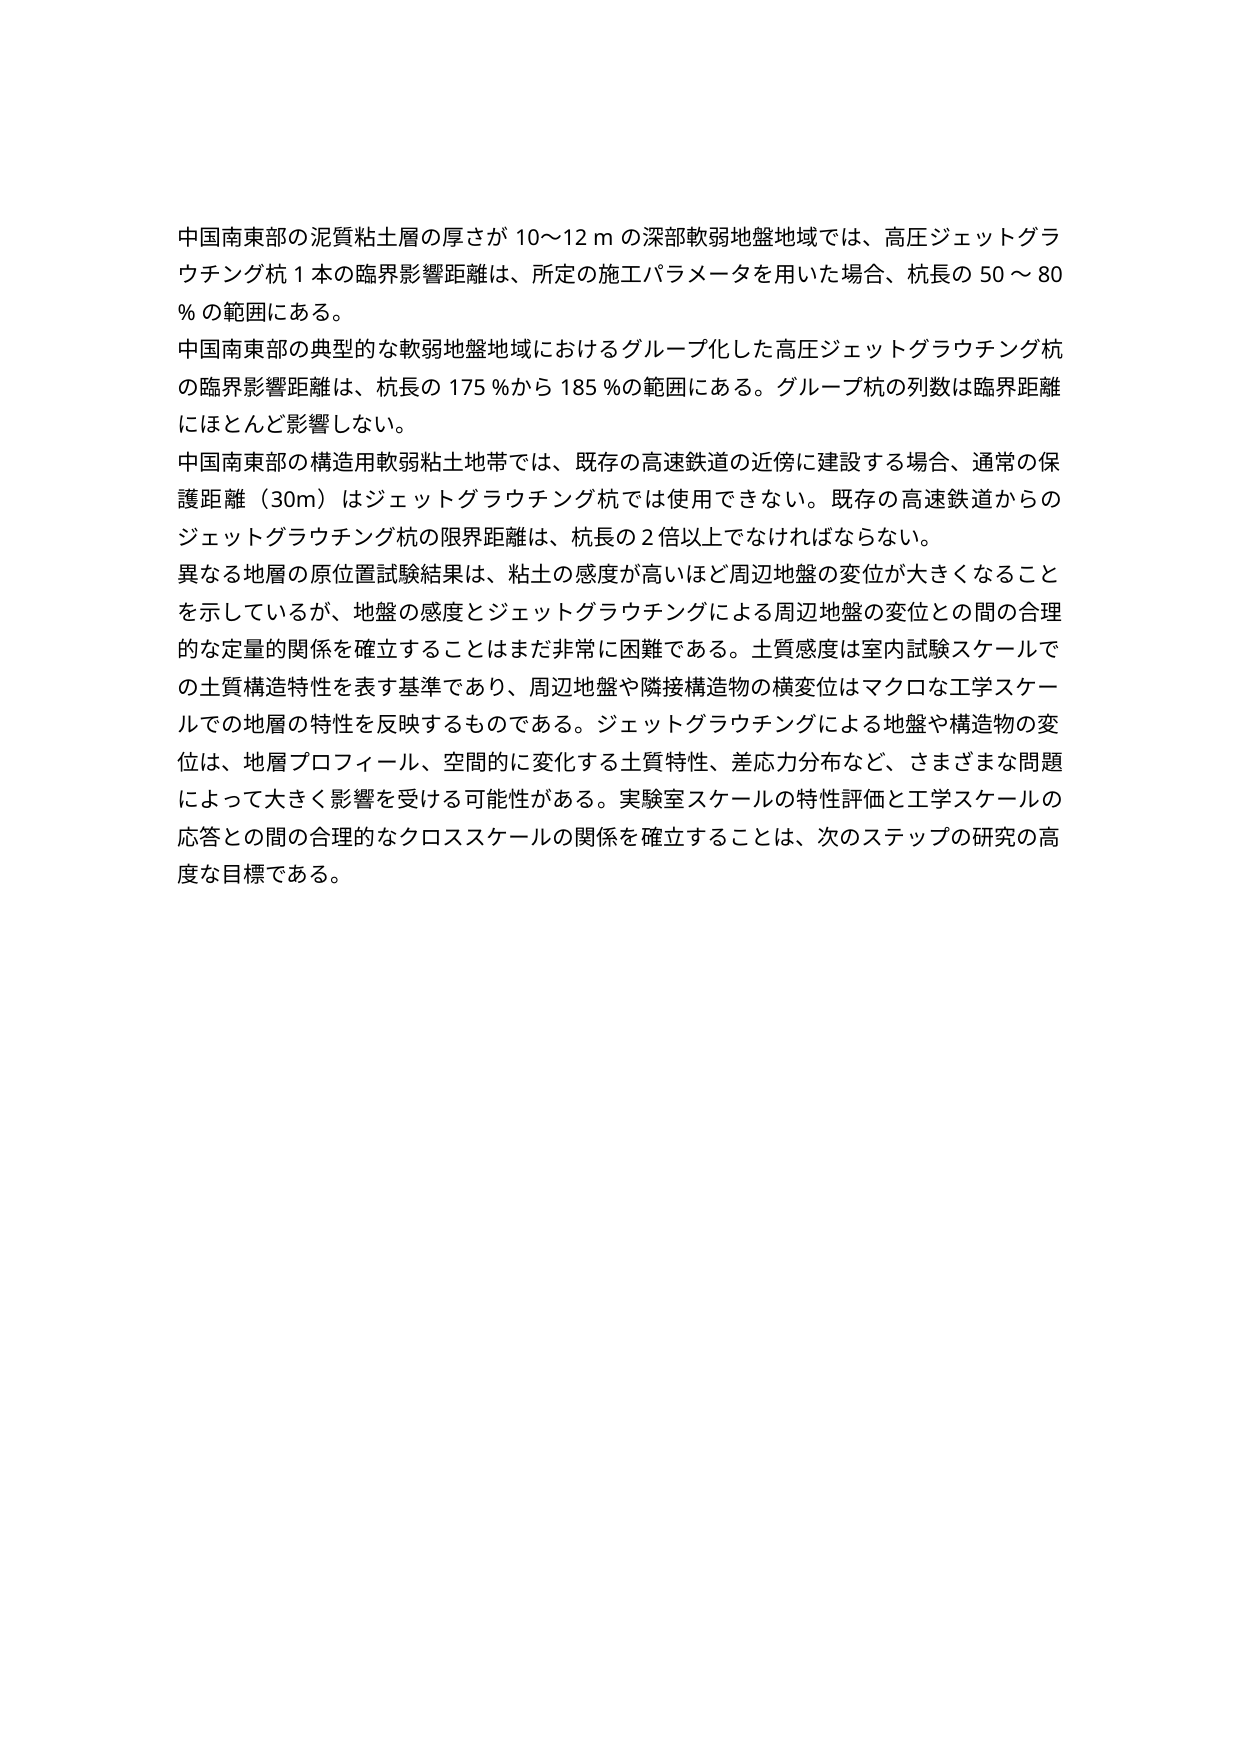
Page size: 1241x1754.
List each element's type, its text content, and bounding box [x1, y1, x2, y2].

text 中国南東部の典型的な軟弱地盤地域におけるグループ化した高圧ジェットグラウチング杭の臨界影響距離は、杭長の 175 %から 185 %の範囲にある。グループ杭の列数は臨界距離にほとんど影響しない。 [177, 329, 1063, 442]
text 異なる地層の原位置試験結果は、粘土の感度が高いほど周辺地盤の変位が大きくなることを示しているが、地盤の感度とジェットグラウチングによる周辺地盤の変位との間の合理的な定量的関係を確立することはまだ非常に困難である。土質感度は室内試験スケールでの土質構造特性を表す基準であり、周辺地盤や隣接構造物の横変位はマクロな工学スケールでの地層の特性を反映するものである。ジェットグラウチングによる地盤や構造物の変位は、地層プロフィール、空間的に変化する土質特性、差応力分布など、さまざまな問題によって大きく影響を受ける可能性がある。実験室スケールの特性評価と工学スケールの応答との間の合理的なクロススケールの関係を確立することは、次のステップの研究の高度な目標である。 [177, 554, 1063, 892]
text 中国南東部の泥質粘土層の厚さが 10～12 m の深部軟弱地盤地域では、高圧ジェットグラウチング杭 1 本の臨界影響距離は、所定の施工パラメータを用いた場合、杭長の 50 ～ 80 % の範囲にある。 [177, 217, 1063, 329]
text 中国南東部の構造用軟弱粘土地帯では、既存の高速鉄道の近傍に建設する場合、通常の保護距離（30m）はジェットグラウチング杭では使用できない。既存の高速鉄道からのジェットグラウチング杭の限界距離は、杭長の2倍以上でなければならない。 [177, 442, 1063, 554]
